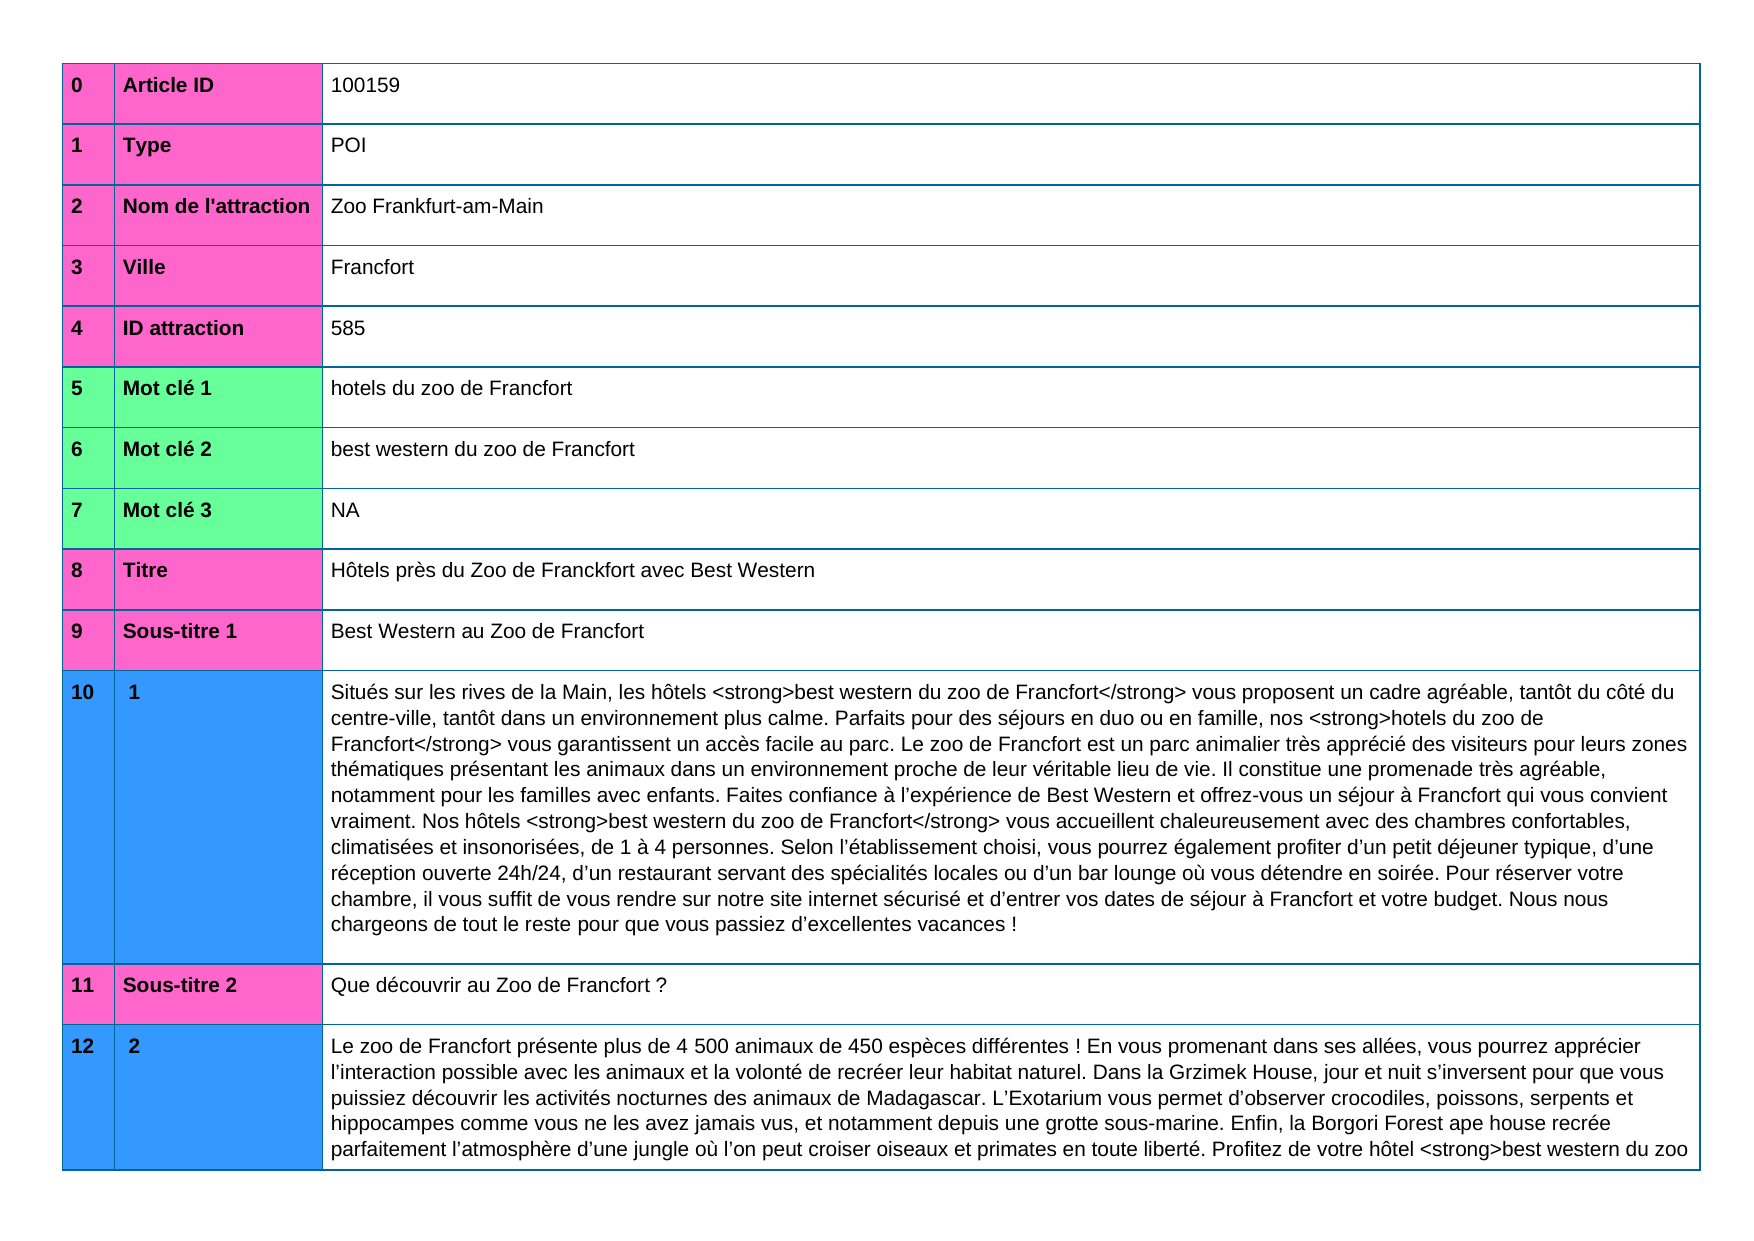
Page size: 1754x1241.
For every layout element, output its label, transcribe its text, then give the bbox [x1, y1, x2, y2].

table_cell Sous-titre 2 [115, 965, 322, 1024]
table_cell ID attraction [115, 307, 322, 366]
table_cell Hôtels près du Zoo de Franckfort avec Best Western [323, 550, 1699, 609]
table_cell Zoo Frankfurt-am-Main [323, 186, 1699, 245]
table_cell Mot clé 3 [115, 489, 322, 548]
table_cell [323, 1025, 1699, 1169]
table_cell 1 [115, 671, 322, 963]
table_cell 9 [63, 611, 114, 670]
table_cell Nom de l'attraction [115, 186, 322, 245]
table_cell Francfort [323, 246, 1699, 305]
table_cell 2 [63, 186, 114, 245]
table_cell best western du zoo de Francfort [323, 428, 1699, 488]
table_cell Que découvrir au Zoo de Francfort ? [323, 965, 1699, 1024]
table_cell POI [323, 125, 1699, 184]
table_cell 585 [323, 307, 1699, 366]
table_cell 4 [63, 307, 114, 366]
table_cell 2 [115, 1025, 322, 1169]
table_cell hotels du zoo de Francfort [323, 368, 1699, 427]
table_cell Mot clé 2 [115, 428, 322, 488]
table_cell 8 [63, 550, 114, 609]
table_cell Titre [115, 550, 322, 609]
table_header 0 [63, 64, 114, 123]
table_cell 12 [63, 1025, 114, 1169]
table_cell Type [115, 125, 322, 184]
table_cell Mot clé 1 [115, 368, 322, 427]
table_cell 5 [63, 368, 114, 427]
table_cell 7 [63, 489, 114, 548]
table_cell Ville [115, 246, 322, 305]
table_cell 1 [63, 125, 114, 184]
table_header Article ID [115, 64, 322, 123]
table_cell 10 [63, 671, 114, 963]
table_cell Sous-titre 1 [115, 611, 322, 670]
table_cell Situés sur les rives de la Main, les hôtels <strong>best western du zoo de Francfort</strong> vous proposent un cadre agréable, tantôt du côté du centre-ville, tantôt dans un environnement plus calme. Parfaits pour des séjours en duo ou en famille, nos <strong>hotels du zoo de Francfort</strong> vous garantissent un accès facile au parc. Le zoo de Francfort est un parc animalier très apprécié des visiteurs pour leurs zones thématiques présentant les animaux dans un environnement proche de leur véritable lieu de vie. Il constitue une promenade très agréable, notamment pour les familles avec enfants. Faites confiance à l’expérience de Best Western et offrez-vous un séjour à Francfort qui vous convient vraiment. Nos hôtels <strong>best western du zoo de Francfort</strong> vous accueillent chaleureusement avec des chambres confortables, climatisées et insonorisées, de 1 à 4 personnes. Selon l’établissement choisi, vous pourrez également profiter d’un petit déjeuner typique, d’une réception ouverte 24h/24, d’un restaurant servant des spécialités locales ou d’un bar lounge où vous détendre en soirée. Pour réserver votre chambre, il vous suffit de vous rendre sur notre site internet sécurisé et d’entrer vos dates de séjour à Francfort et votre budget. Nous nous chargeons de tout le reste pour que vous passiez d’excellentes vacances ! [323, 671, 1699, 963]
table_cell 6 [63, 428, 114, 488]
table_cell Best Western au Zoo de Francfort [323, 611, 1699, 670]
table_cell 3 [63, 246, 114, 305]
table_header 100159 [323, 64, 1699, 123]
table_cell NA [323, 489, 1699, 548]
table_cell 11 [63, 965, 114, 1024]
